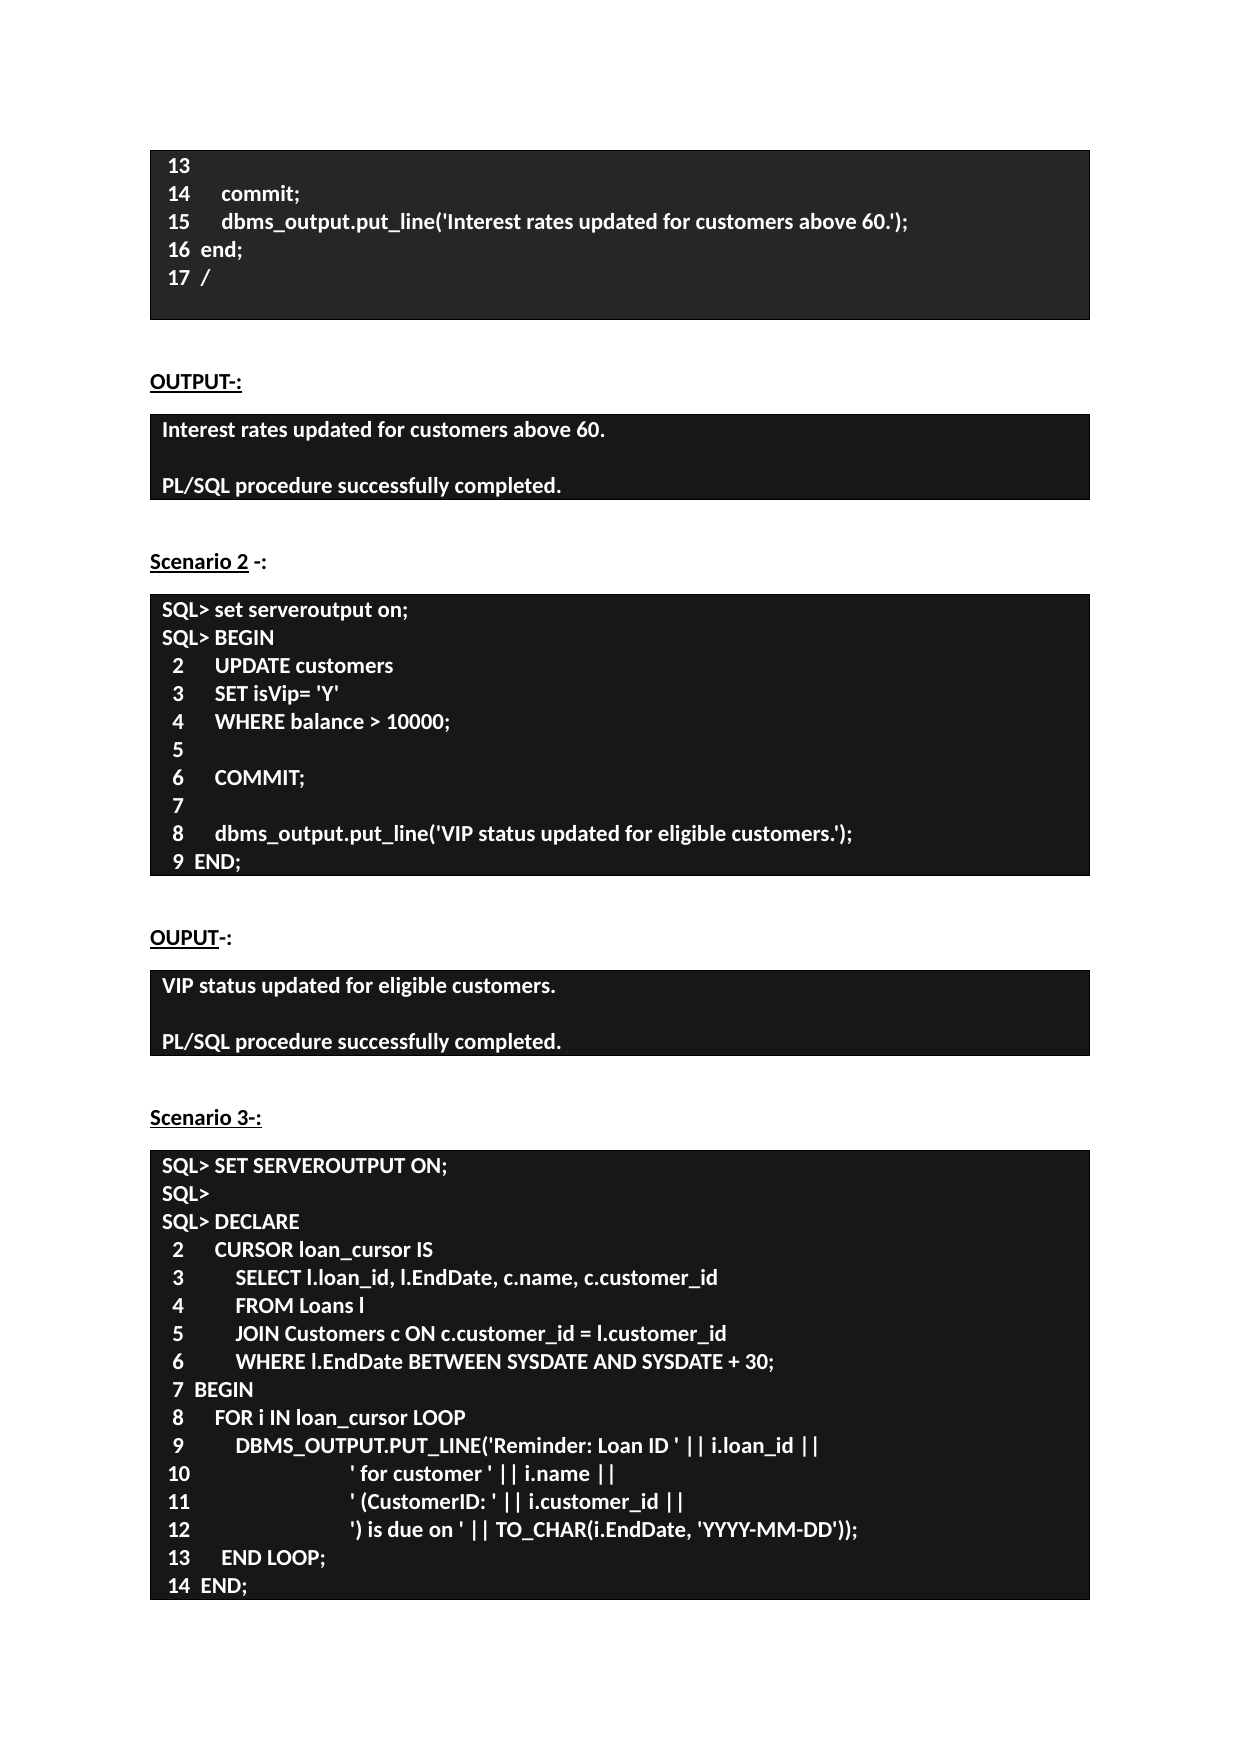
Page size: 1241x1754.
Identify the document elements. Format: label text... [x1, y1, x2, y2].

table_header VIP status updated for eligible customers. PL/SQL procedure successfully completed. [151, 971, 1089, 1055]
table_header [151, 151, 1089, 319]
table_header SQL> set serveroutput on; SQL> BEGIN 2 UPDATE customers 3 SET isVip= 'Y' 4 WHERE balance > 10000; 5 6 COMMIT; 7 8 dbms_output.put_line('VIP status updated for eligible customers.'); 9 END; [151, 595, 1089, 875]
table_header Interest rates updated for customers above 60. PL/SQL procedure successfully completed. [151, 415, 1089, 499]
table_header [151, 1151, 1089, 1599]
text OUTPUT-: [150, 367, 1090, 395]
text OUPUT-: [150, 923, 1090, 951]
text Scenario 2 -: [150, 547, 1090, 575]
text Scenario 3-: [150, 1103, 1090, 1131]
